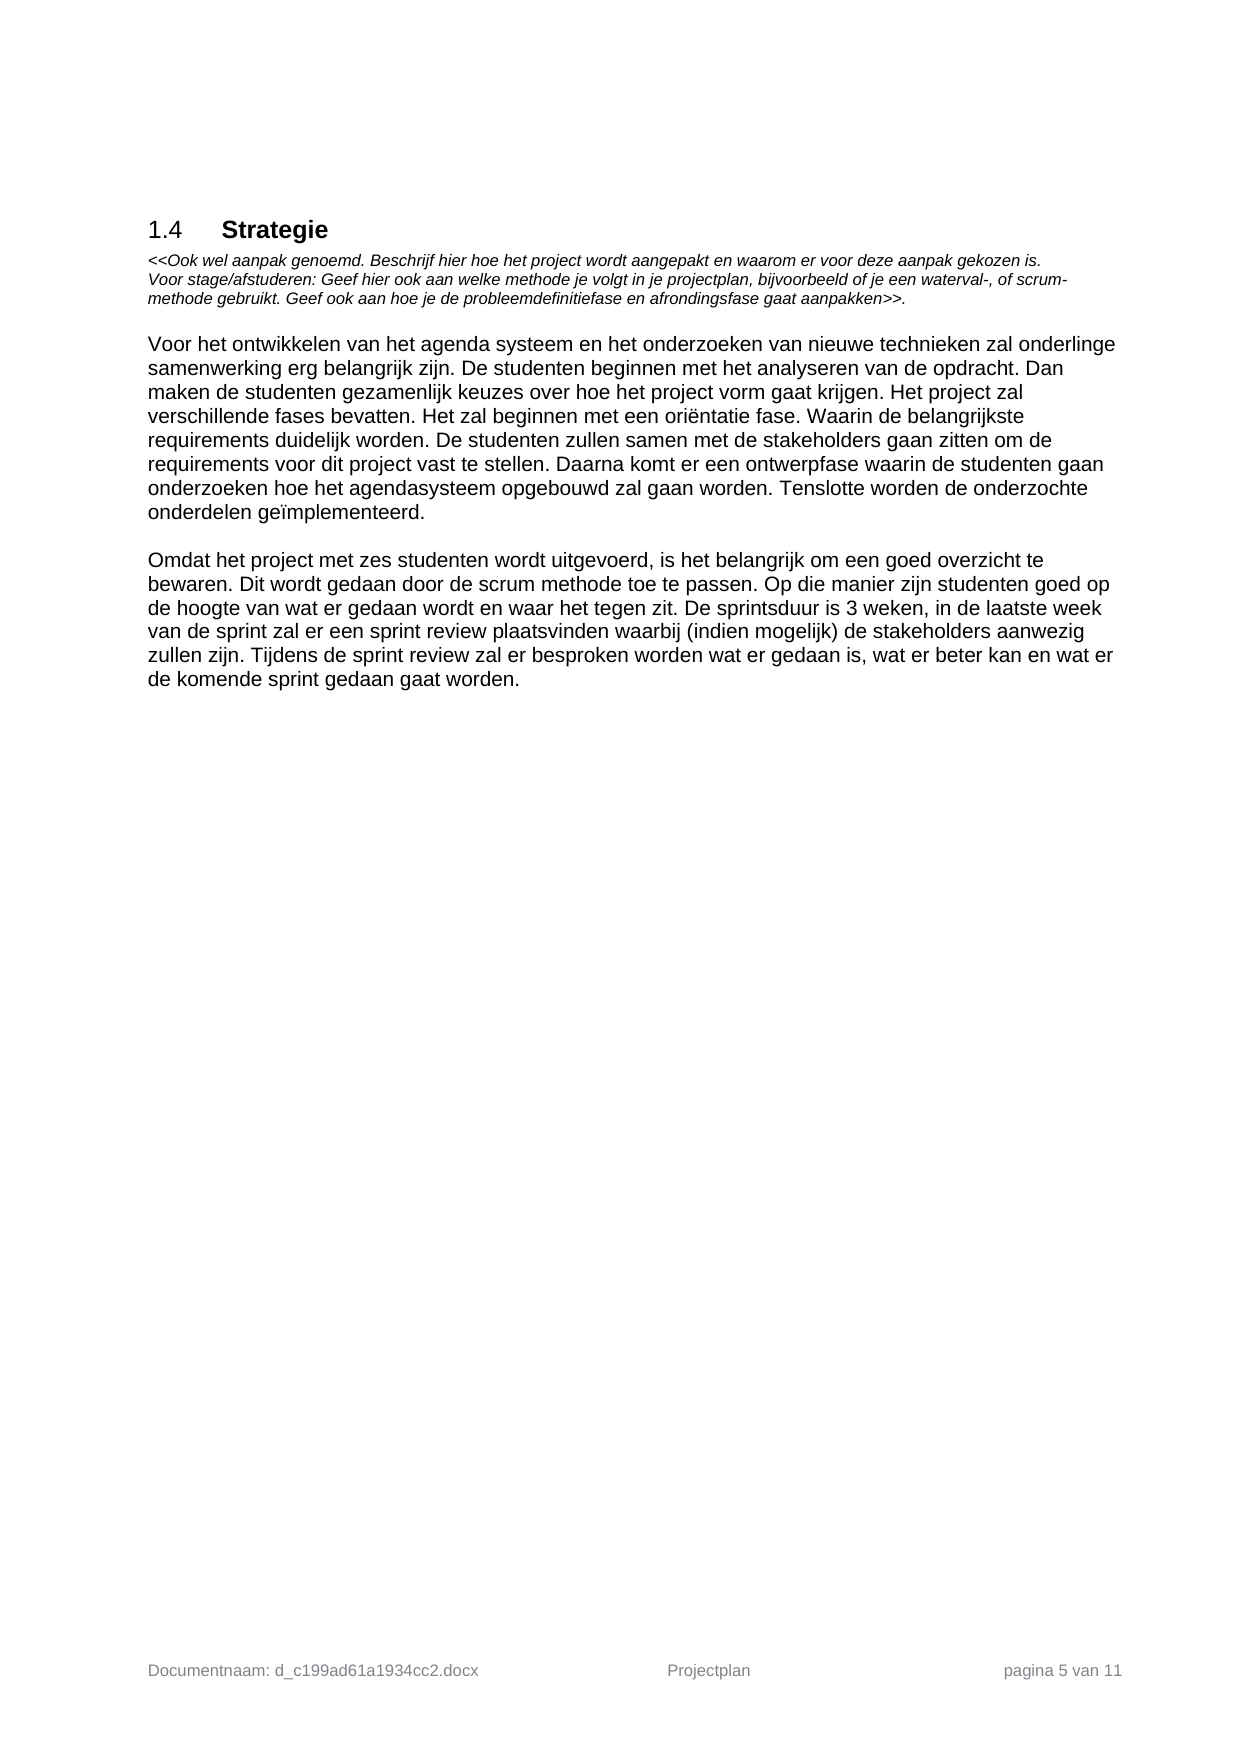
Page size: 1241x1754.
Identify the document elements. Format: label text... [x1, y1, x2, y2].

subtitle Strategie [148, 215, 1117, 244]
text Omdat het project met zes studenten wordt uitgevoerd, is het belangrijk om een goed overzicht te bewaren. Dit wordt gedaan door de scrum methode toe te passen. Op die manier zijn studenten goed op de hoogte van wat er gedaan wordt en waar het tegen zit. De sprintsduur is 3 weken, in de laatste week van de sprint zal er een sprint review plaatsvinden waarbij (indien mogelijk) de stakeholders aanwezig zullen zijn. Tijdens de sprint review zal er besproken worden wat er gedaan is, wat er beter kan en wat er de komende sprint gedaan gaat worden. [148, 547, 1117, 691]
text Voor het ontwikkelen van het agenda systeem en het onderzoeken van nieuwe technieken zal onderlinge samenwerking erg belangrijk zijn. De studenten beginnen met het analyseren van de opdracht. Dan maken de studenten gezamenlijk keuzes over hoe het project vorm gaat krijgen. Het project zal verschillende fases bevatten. Het zal beginnen met een oriëntatie fase. Waarin de belangrijkste requirements duidelijk worden. De studenten zullen samen met de stakeholders gaan zitten om de requirements voor dit project vast te stellen. Daarna komt er een ontwerpfase waarin de studenten gaan onderzoeken hoe het agendasysteem opgebouwd zal gaan worden. Tenslotte worden de onderzochte onderdelen geïmplementeerd. [148, 332, 1117, 523]
text Voor stage/afstuderen: Geef hier ook aan welke methode je volgt in je projectplan, bijvoorbeeld of je een waterval-, of scrum-methode gebruikt. Geef ook aan hoe je de probleemdefinitiefase en afrondingsfase gaat aanpakken>>. [148, 269, 1117, 308]
text <<Ook wel aanpak genoemd. Beschrijf hier hoe het project wordt aangepakt en waarom er voor deze aanpak gekozen is. [148, 250, 1117, 269]
